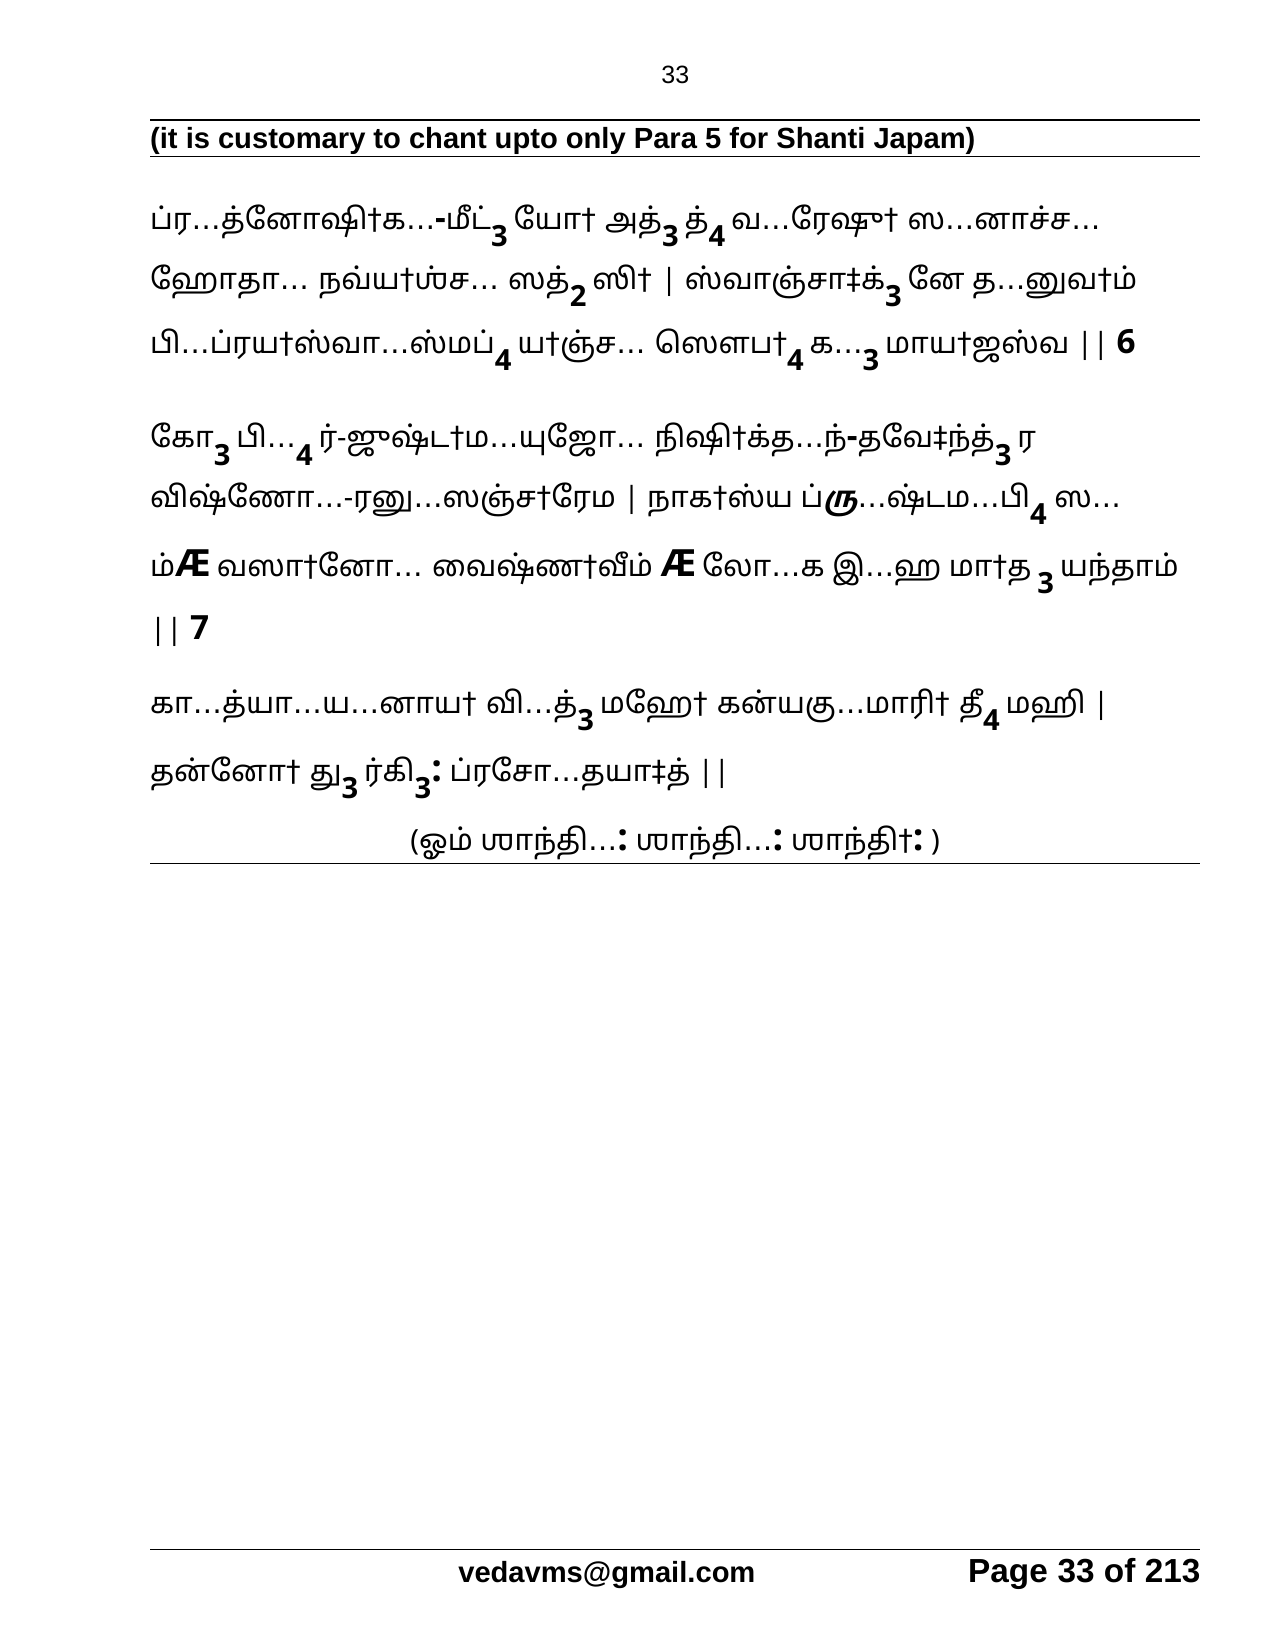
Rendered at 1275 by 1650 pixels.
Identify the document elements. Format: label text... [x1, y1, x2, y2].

text ப்ர…த்னோஷி†க…-மீட்3யோ† அத்3த்4வ…ரேஷு† ஸ…னாச்ச… ஹோதா… நவ்ய†ஶ்ச… ஸத்2ஸி† | ஸ்வாஞ்சா‡க்3னே த…னுவ†ம் பி…ப்ரய†ஸ்வா…ஸ்மப்4ய†ஞ்ச… ஸௌப†4க…3மாய†ஜஸ்வ || 6 [150, 194, 1200, 379]
text கோ3பி…4ர்-ஜுஷ்ட†ம…யுஜோ… நிஷி†க்த…ந்-தவே‡ந்த்3ர [150, 412, 1200, 473]
text விஷ்ணோ…-ரனு…ஸஞ்ச†ரேம | நாக†ஸ்ய ப்ரு…ஷ்டம…பி4 ஸ…ம்Æவஸா†னோ… வைஷ்ண†வீம் Æலோ…க இ…ஹ மா†த3யந்தாம் || 7 [150, 476, 1200, 649]
text (ஓம் ஶாந்தி…: ஶாந்தி…: ஶாந்தி†: ) [150, 810, 1200, 863]
text கா…த்யா…ய…னாய† வி…த்3மஹே† கன்யகு…மாரி† தீ4மஹி | [150, 682, 1200, 738]
text (it is customary to chant upto only Para 5 for Shanti Japam) [150, 121, 1200, 156]
text தன்னோ† து3ர்கி3: ப்ரசோ…தயா‡த் || [150, 741, 1200, 807]
